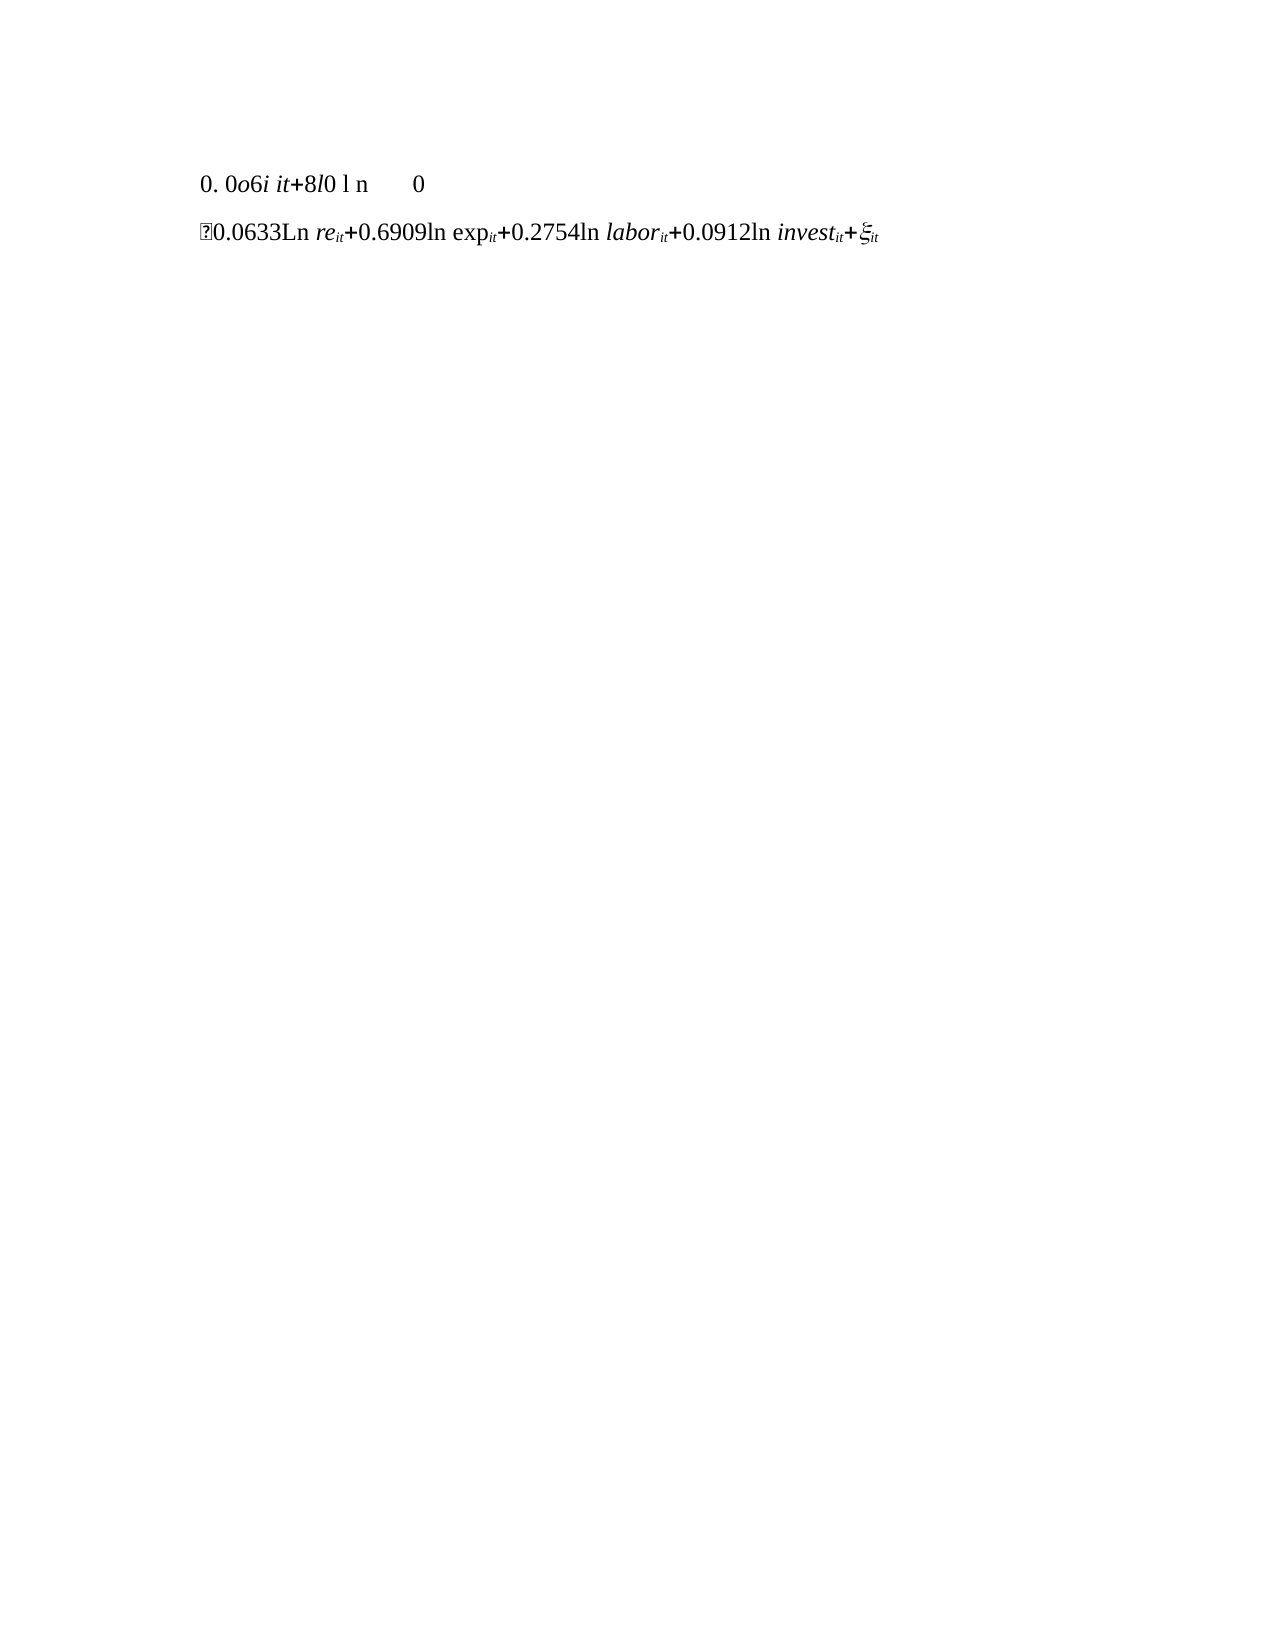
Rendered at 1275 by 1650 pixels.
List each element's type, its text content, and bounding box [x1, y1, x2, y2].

text 0.0633Ln reit0.6909ln expit0.2754ln laborit0.0912ln investitit [150, 198, 1125, 247]
text 0. 0o6i it8l0 l n 0 [150, 150, 1125, 198]
